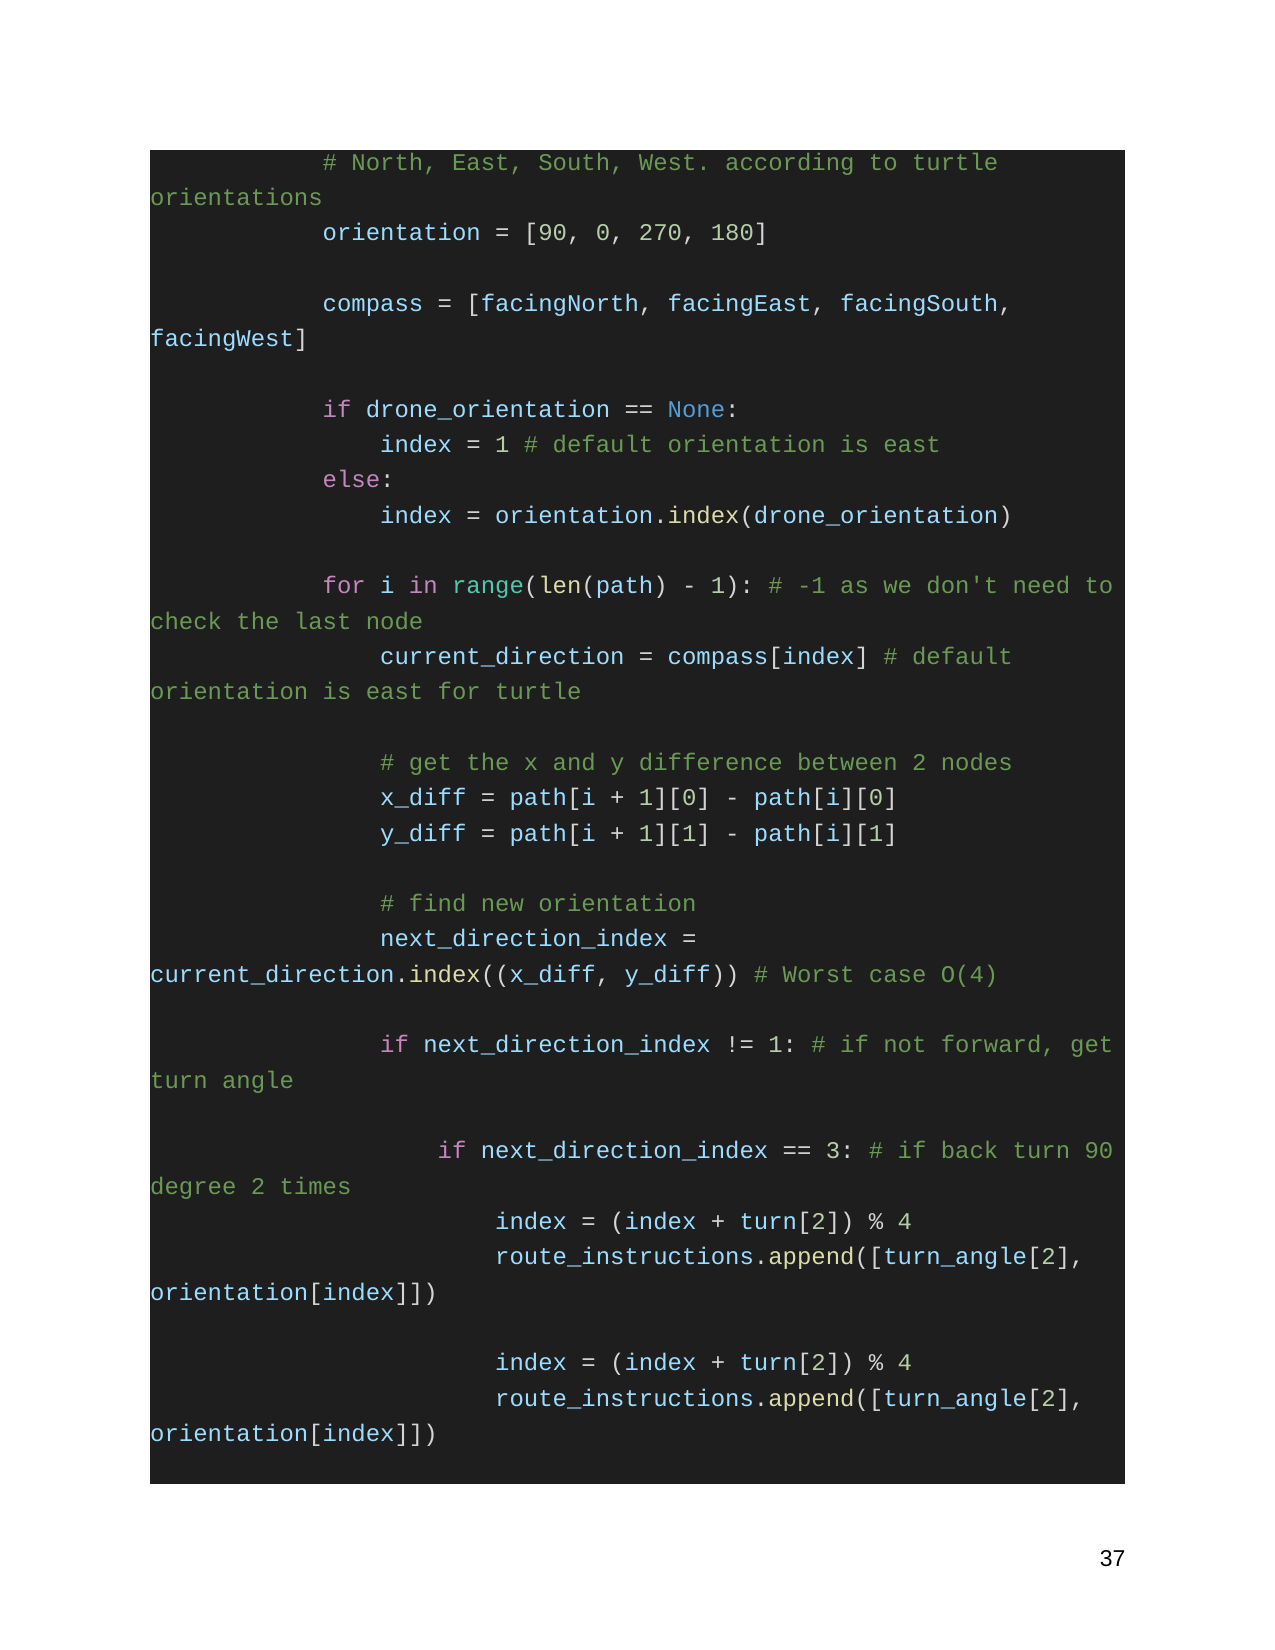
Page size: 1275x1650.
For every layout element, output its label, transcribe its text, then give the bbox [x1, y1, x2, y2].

text current_direction = compass[index] # default orientation is east for turtle [150, 644, 1125, 707]
text route_instructions.append([turn_angle[2], orientation[index]]) [150, 1386, 1125, 1448]
text x_diff = path[i + 1][0] - path[i][0] [150, 786, 1125, 813]
text index = (index + turn[2]) % 4 [150, 1351, 1125, 1378]
text # North, East, South, West. according to turtle orientations [150, 150, 1125, 212]
text index = 1 # default orientation is east [150, 432, 1125, 460]
text y_diff = path[i + 1][1] - path[i][1] [150, 821, 1125, 848]
text if next_direction_index != 1: # if not forward, get turn angle [150, 1033, 1125, 1095]
text else: [150, 468, 1125, 495]
text route_instructions.append([turn_angle[2], orientation[index]]) [150, 1245, 1125, 1307]
text index = orientation.index(drone_orientation) [150, 503, 1125, 530]
text if drone_orientation == None: [150, 397, 1125, 424]
text # find new orientation [150, 892, 1125, 919]
text compass = [facingNorth, facingEast, facingSouth, facingWest] [150, 291, 1125, 354]
text index = (index + turn[2]) % 4 [150, 1209, 1125, 1237]
text if next_direction_index == 3: # if back turn 90 degree 2 times [150, 1139, 1125, 1201]
text orientation = [90, 0, 270, 180] [150, 221, 1125, 248]
text # get the x and y difference between 2 nodes [150, 750, 1125, 777]
text for i in range(len(path) - 1): # -1 as we don't need to check the last node [150, 574, 1125, 636]
text next_direction_index = current_direction.index((x_diff, y_diff)) # Worst case O(4) [150, 927, 1125, 989]
